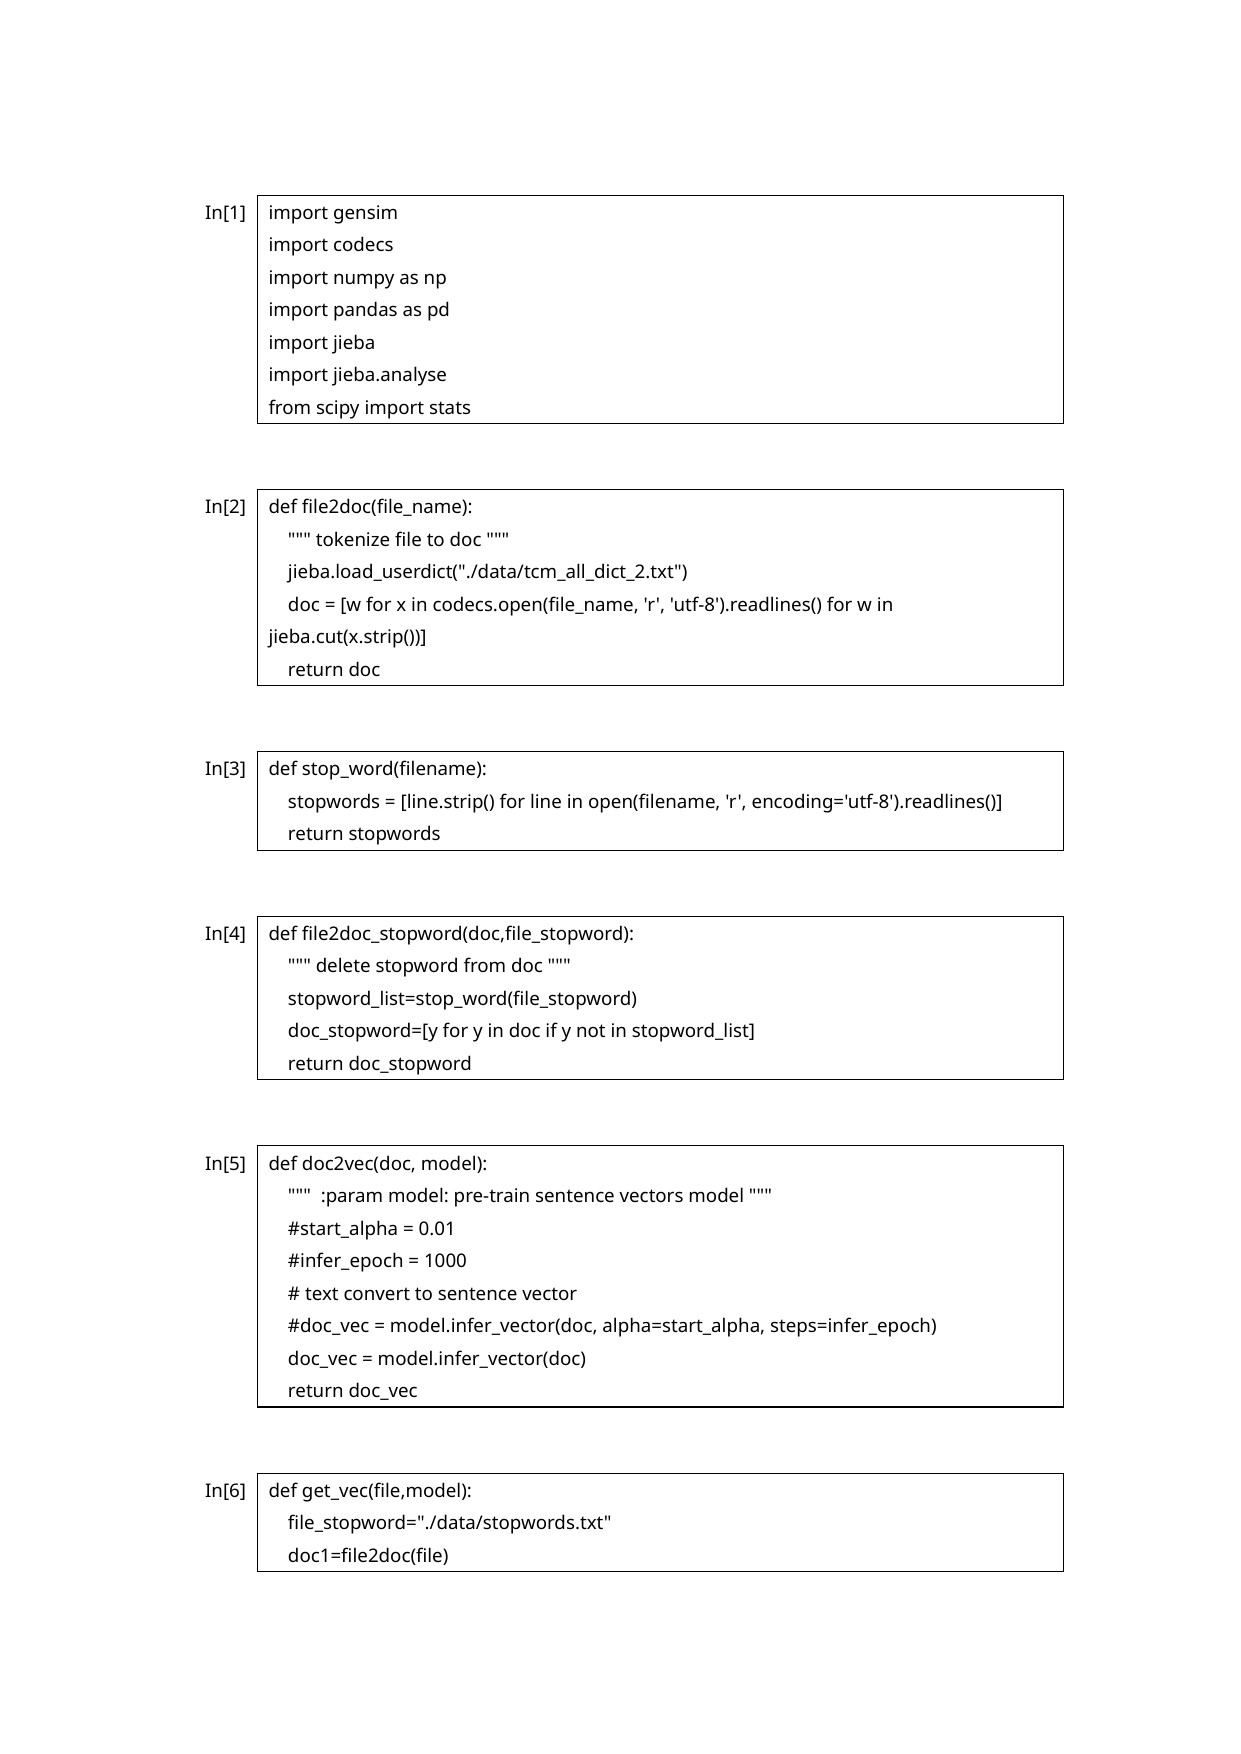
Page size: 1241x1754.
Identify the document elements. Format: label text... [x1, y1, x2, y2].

table_header def file2doc(file_name): """ tokenize file to doc """ jieba.load_userdict("./data/tcm_all_dict_2.txt") doc = [w for x in codecs.open(file_name, 'r', 'utf-8').readlines() for w in jieba.cut(x.strip())] return doc [258, 490, 1063, 685]
table_header In[6] [176, 1473, 257, 1571]
table_header In[2] [176, 489, 257, 685]
table_header In[3] [176, 751, 257, 850]
table_header In[4] [176, 916, 257, 1079]
table_header In[1] [176, 195, 257, 423]
table_header def stop_word(filename): stopwords = [line.strip() for line in open(filename, 'r', encoding='utf-8').readlines()] return stopwords [258, 752, 1063, 850]
table_header def file2doc_stopword(doc,file_stopword): """ delete stopword from doc """ stopword_list=stop_word(file_stopword) doc_stopword=[y for y in doc if y not in stopword_list] return doc_stopword [258, 917, 1063, 1079]
table_header import gensim import codecs import numpy as np import pandas as pd import jieba import jieba.analyse from scipy import stats [258, 196, 1063, 423]
table_header In[5] [176, 1145, 257, 1406]
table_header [258, 1474, 1063, 1571]
table_header def doc2vec(doc, model): """ :param model: pre-train sentence vectors model """ #start_alpha = 0.01 #infer_epoch = 1000 # text convert to sentence vector #doc_vec = model.infer_vector(doc, alpha=start_alpha, steps=infer_epoch) doc_vec = model.infer_vector(doc) return doc_vec [258, 1146, 1063, 1406]
